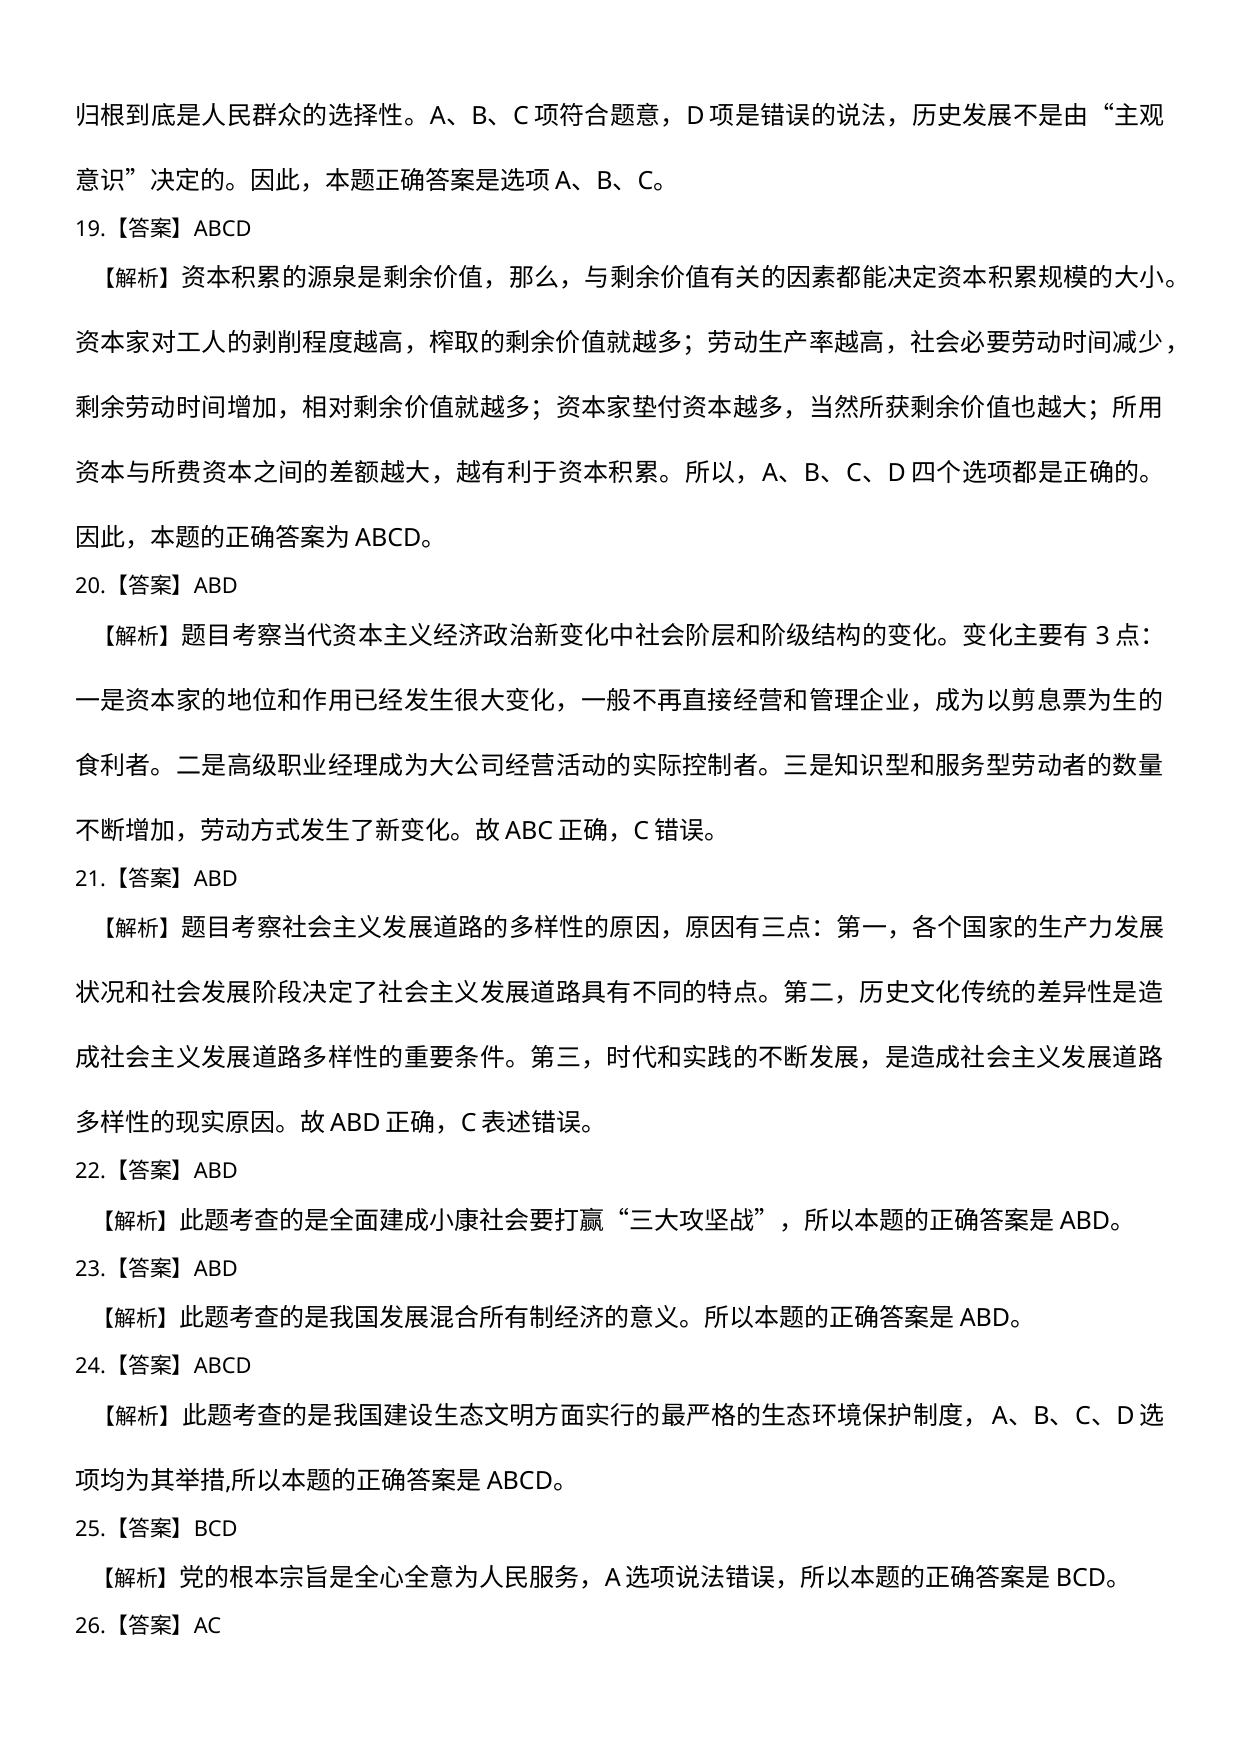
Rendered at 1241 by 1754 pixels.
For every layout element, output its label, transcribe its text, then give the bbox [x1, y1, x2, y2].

text 25.【答案】BCD [193, 1511, 1165, 1543]
text 22.【答案】ABD [75, 1153, 1165, 1186]
text 【解析】党的根本宗旨是全心全意为人民服务，A选项说法错误，所以本题的正确答案是BCD。 [75, 1543, 1165, 1608]
text 【解析】此题考查的是我国发展混合所有制经济的意义。所以本题的正确答案是ABD。 [75, 1283, 1165, 1348]
text 19.【答案】ABCD [193, 211, 1165, 243]
text 【解析】题目考察社会主义发展道路的多样性的原因，原因有三点：第一，各个国家的生产力发展状况和社会发展阶段决定了社会主义发展道路具有不同的特点。第二，历史文化传统的差异性是造成社会主义发展道路多样性的重要条件。第三，时代和实践的不断发展，是造成社会主义发展道路多样性的现实原因。故ABD正确，C表述错误。 [75, 893, 1165, 1153]
text 【解析】此题考查的是全面建成小康社会要打赢“三大攻坚战”，所以本题的正确答案是ABD。 [75, 1186, 1165, 1251]
text 26.【答案】AC [75, 1608, 1165, 1641]
text 23.【答案】ABD [193, 1251, 1165, 1283]
text 【解析】资本积累的源泉是剩余价值，那么，与剩余价值有关的因素都能决定资本积累规模的大小。资本家对工人的剥削程度越高，榨取的剩余价值就越多；劳动生产率越高，社会必要劳动时间减少，剩余劳动时间增加，相对剩余价值就越多；资本家垫付资本越多，当然所获剩余价值也越大；所用资本与所费资本之间的差额越大，越有利于资本积累。所以，A、B、C、D四个选项都是正确的。因此，本题的正确答案为ABCD。 [75, 243, 1165, 568]
text 【解析】题目考察当代资本主义经济政治新变化中社会阶层和阶级结构的变化。变化主要有3点：一是资本家的地位和作用已经发生很大变化，一般不再直接经营和管理企业，成为以剪息票为生的食利者。二是高级职业经理成为大公司经营活动的实际控制者。三是知识型和服务型劳动者的数量不断增加，劳动方式发生了新变化。故ABC正确，C错误。 [75, 601, 1165, 861]
text 20.【答案】ABD [75, 568, 1165, 601]
text 21.【答案】ABD [193, 861, 1165, 893]
text 【解析】此题考查的是我国建设生态文明方面实行的最严格的生态环境保护制度，A、B、C、D选项均为其举措,所以本题的正确答案是ABCD。 [75, 1381, 1165, 1511]
text 24.【答案】ABCD [75, 1348, 1165, 1381]
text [75, 81, 1165, 211]
